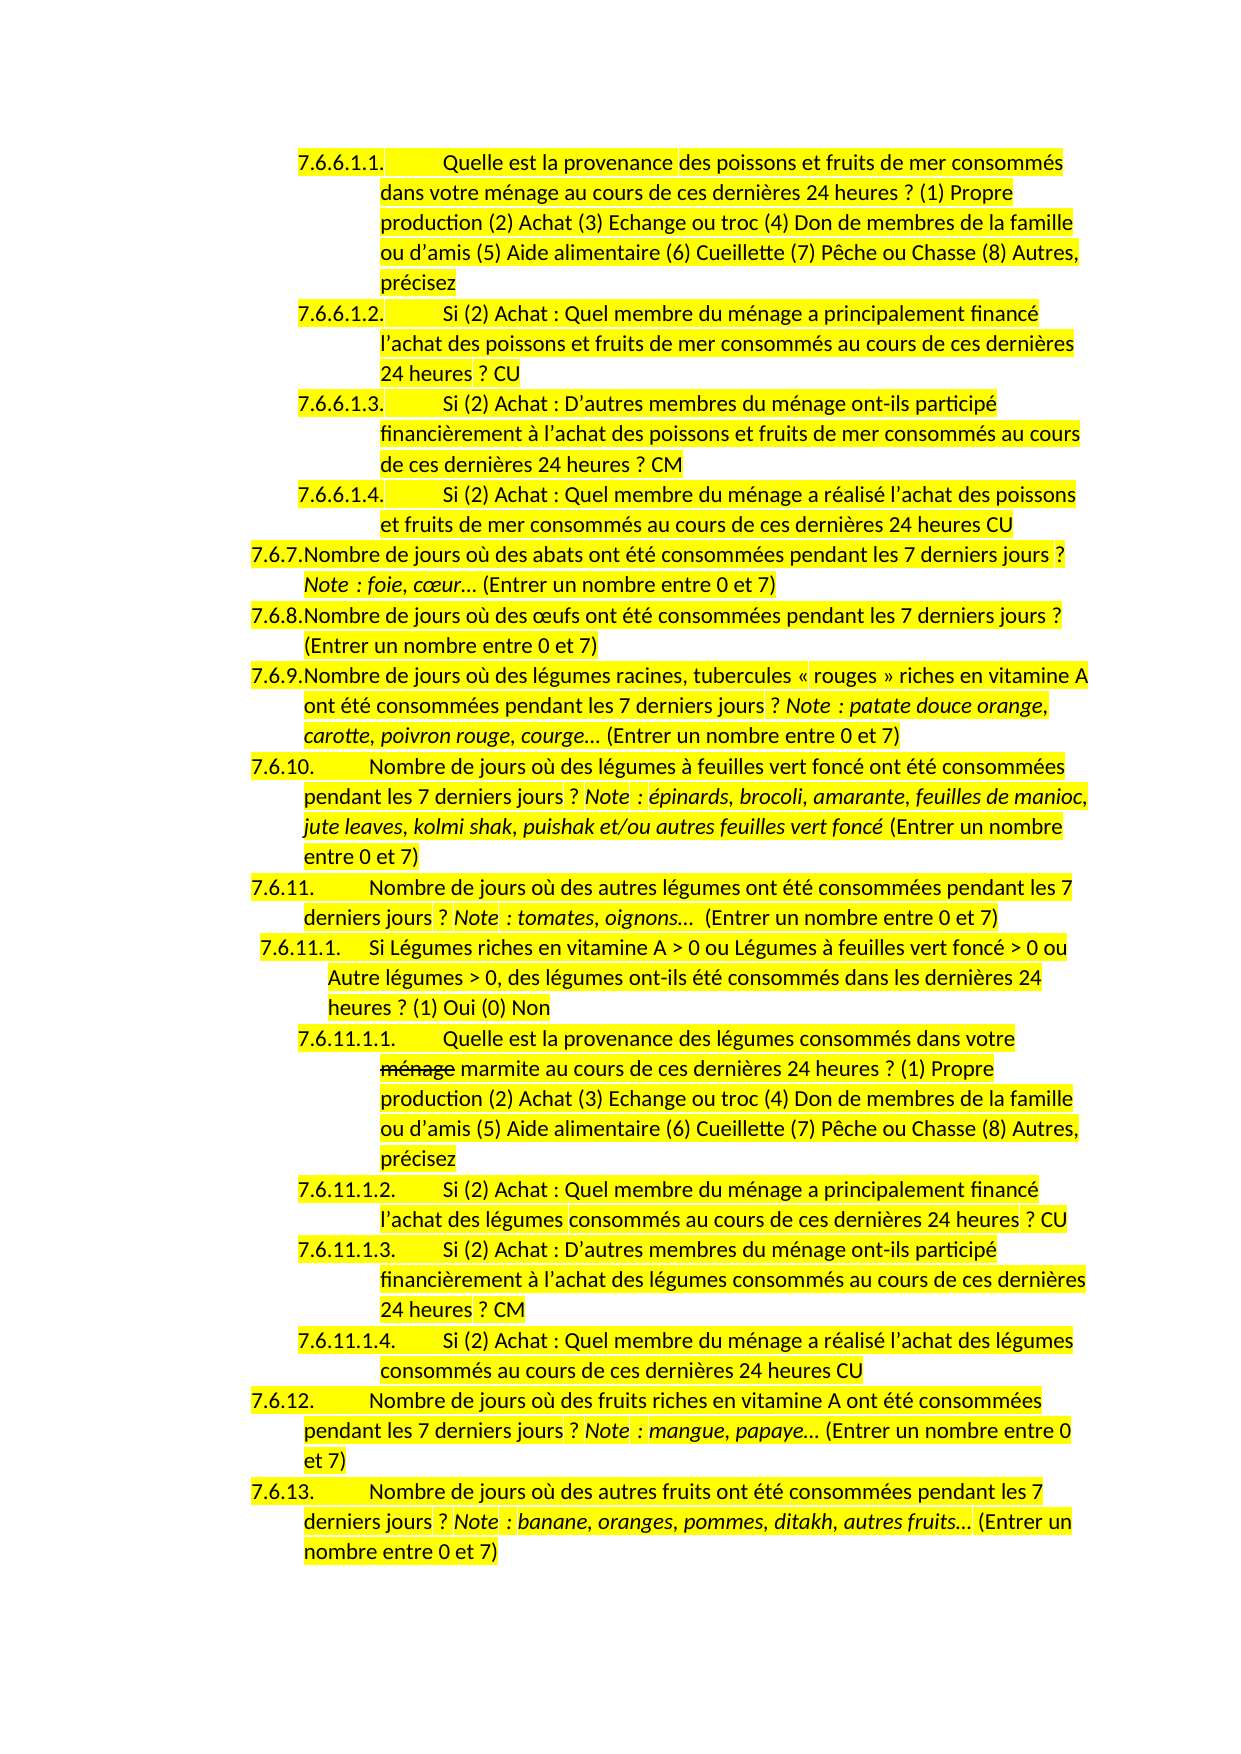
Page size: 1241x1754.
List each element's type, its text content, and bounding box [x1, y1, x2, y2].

list Si (2) Achat : Quel membre du ménage a principalement financé l’achat des poissons et fruits de mer consommés au cours de ces dernières 24 heures ? CU [298, 299, 1093, 387]
list Si (2) Achat : D’autres membres du ménage ont-ils participé financièrement à l’achat des poissons et fruits de mer consommés au cours de ces dernières 24 heures ? CM [298, 389, 1093, 478]
list Nombre de jours où des abats ont été consommées pendant les 7 derniers jours ? Note : foie, cœur… (Entrer un nombre entre 0 et 7) [251, 540, 1093, 598]
list Nombre de jours où des fruits riches en vitamine A ont été consommées pendant les 7 derniers jours ? Note : mangue, papaye… (Entrer un nombre entre 0 et 7) [251, 1386, 1093, 1474]
list Quelle est la provenance des légumes consommés dans votre ménage marmite au cours de ces dernières 24 heures ? (1) Propre production (2) Achat (3) Echange ou troc (4) Don de membres de la famille ou d’amis (5) Aide alimentaire (6) Cueillette (7) Pêche ou Chasse (8) Autres, précisez [298, 1024, 1093, 1172]
list Nombre de jours où des œufs ont été consommées pendant les 7 derniers jours ? (Entrer un nombre entre 0 et 7) [251, 601, 1093, 659]
list Nombre de jours où des légumes racines, tubercules « rouges » riches en vitamine A ont été consommées pendant les 7 derniers jours ? Note : patate douce orange, carotte, poivron rouge, courge… (Entrer un nombre entre 0 et 7) [251, 661, 1093, 749]
list Si (2) Achat : Quel membre du ménage a réalisé l’achat des poissons et fruits de mer consommés au cours de ces dernières 24 heures CU [298, 480, 1093, 538]
list Nombre de jours où des autres fruits ont été consommées pendant les 7 derniers jours ? Note : banane, oranges, pommes, ditakh, autres fruits… (Entrer un nombre entre 0 et 7) [251, 1477, 1093, 1565]
list Quelle est la provenance des poissons et fruits de mer consommés dans votre ménage au cours de ces dernières 24 heures ? (1) Propre production (2) Achat (3) Echange ou troc (4) Don de membres de la famille ou d’amis (5) Aide alimentaire (6) Cueillette (7) Pêche ou Chasse (8) Autres, précisez [298, 148, 1093, 296]
list Nombre de jours où des légumes à feuilles vert foncé ont été consommées pendant les 7 derniers jours ? Note : épinards, brocoli, amarante, feuilles de manioc, jute leaves, kolmi shak, puishak et/ou autres feuilles vert foncé (Entrer un nombre entre 0 et 7) [251, 752, 1093, 870]
list Si (2) Achat : Quel membre du ménage a principalement financé l’achat des légumes consommés au cours de ces dernières 24 heures ? CU [298, 1175, 1093, 1233]
list Si (2) Achat : D’autres membres du ménage ont-ils participé financièrement à l’achat des légumes consommés au cours de ces dernières 24 heures ? CM [298, 1235, 1093, 1323]
list Nombre de jours où des autres légumes ont été consommées pendant les 7 derniers jours ? Note : tomates, oignons… (Entrer un nombre entre 0 et 7) [251, 873, 1093, 931]
list Si Légumes riches en vitamine A > 0 ou Légumes à feuilles vert foncé > 0 ou Autre légumes > 0, des légumes ont-ils été consommés dans les dernières 24 heures ? (1) Oui (0) Non [260, 933, 1093, 1021]
list Si (2) Achat : Quel membre du ménage a réalisé l’achat des légumes consommés au cours de ces dernières 24 heures CU [298, 1326, 1093, 1384]
